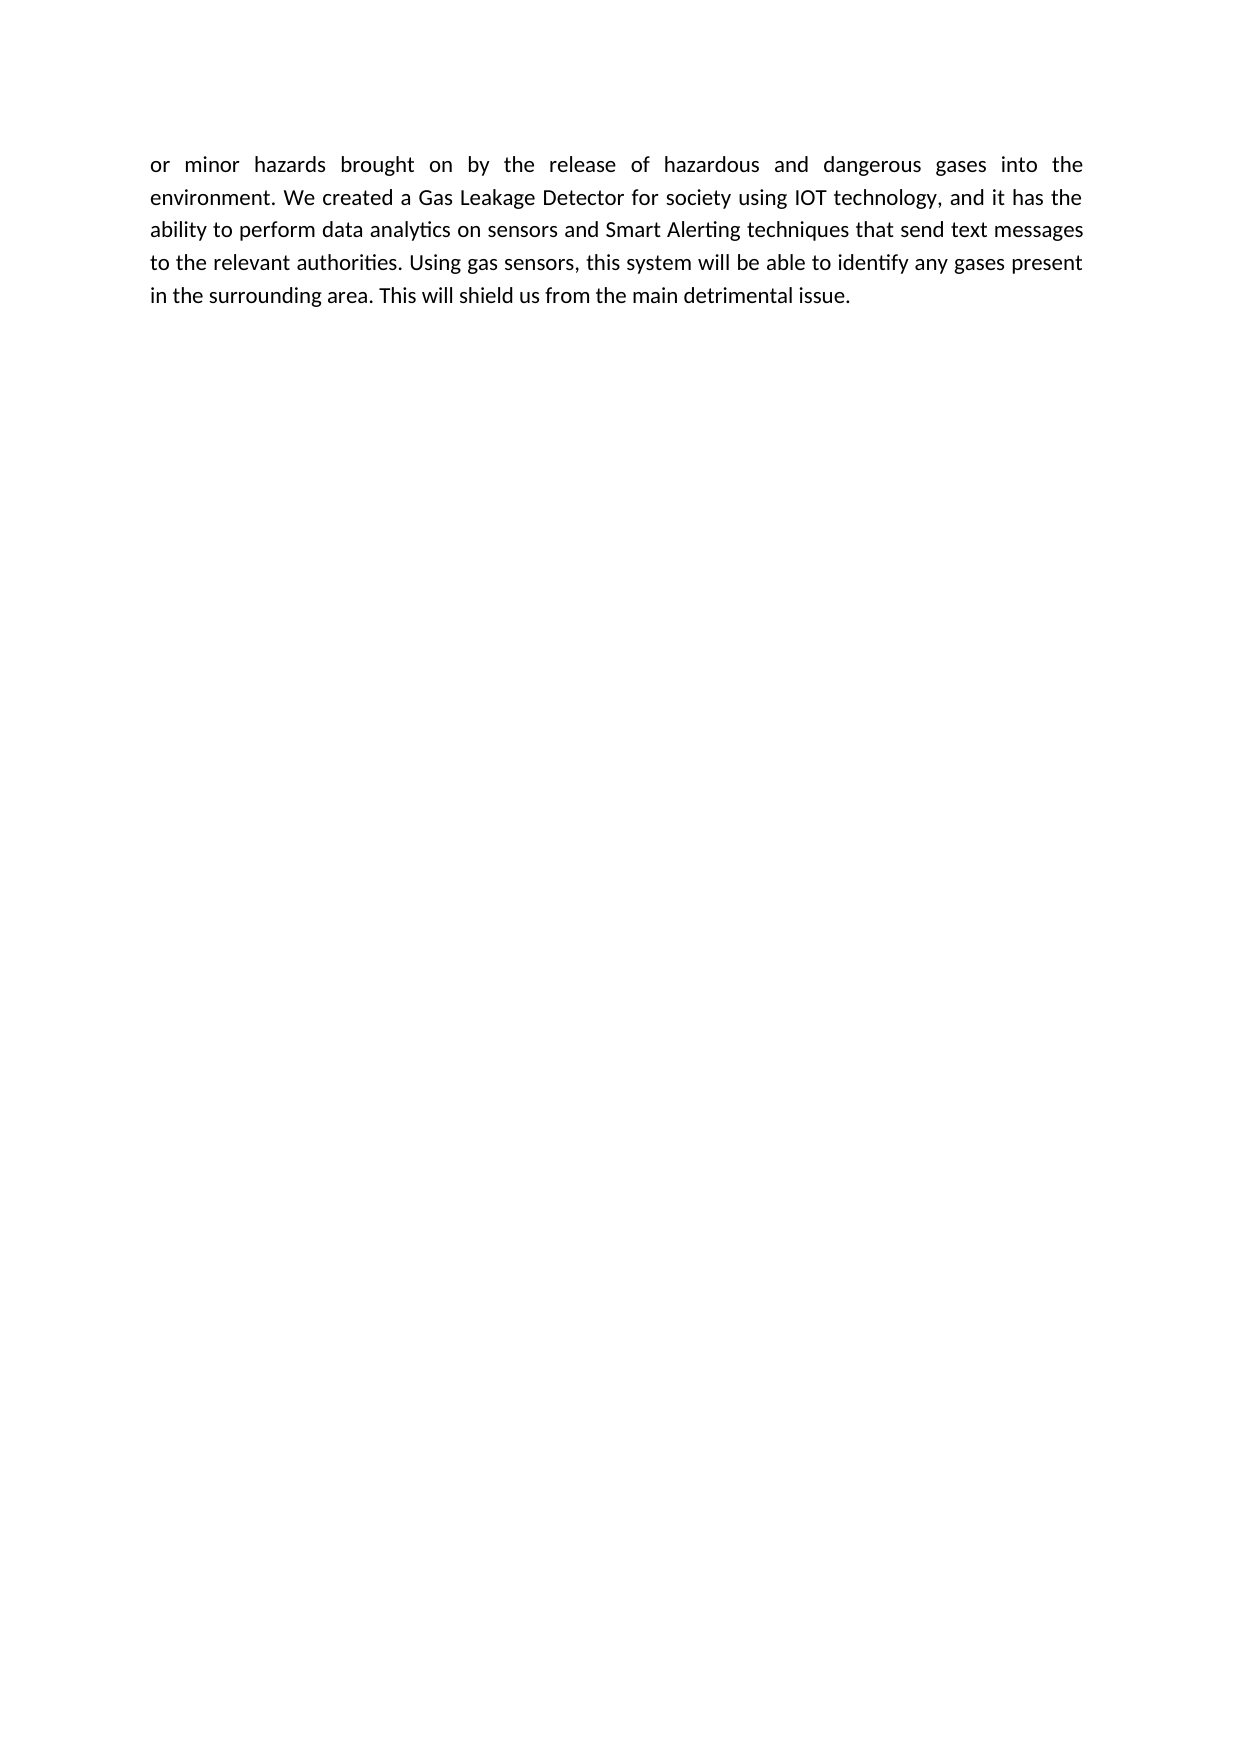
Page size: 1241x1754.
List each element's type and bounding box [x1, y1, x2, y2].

text [150, 150, 1085, 309]
